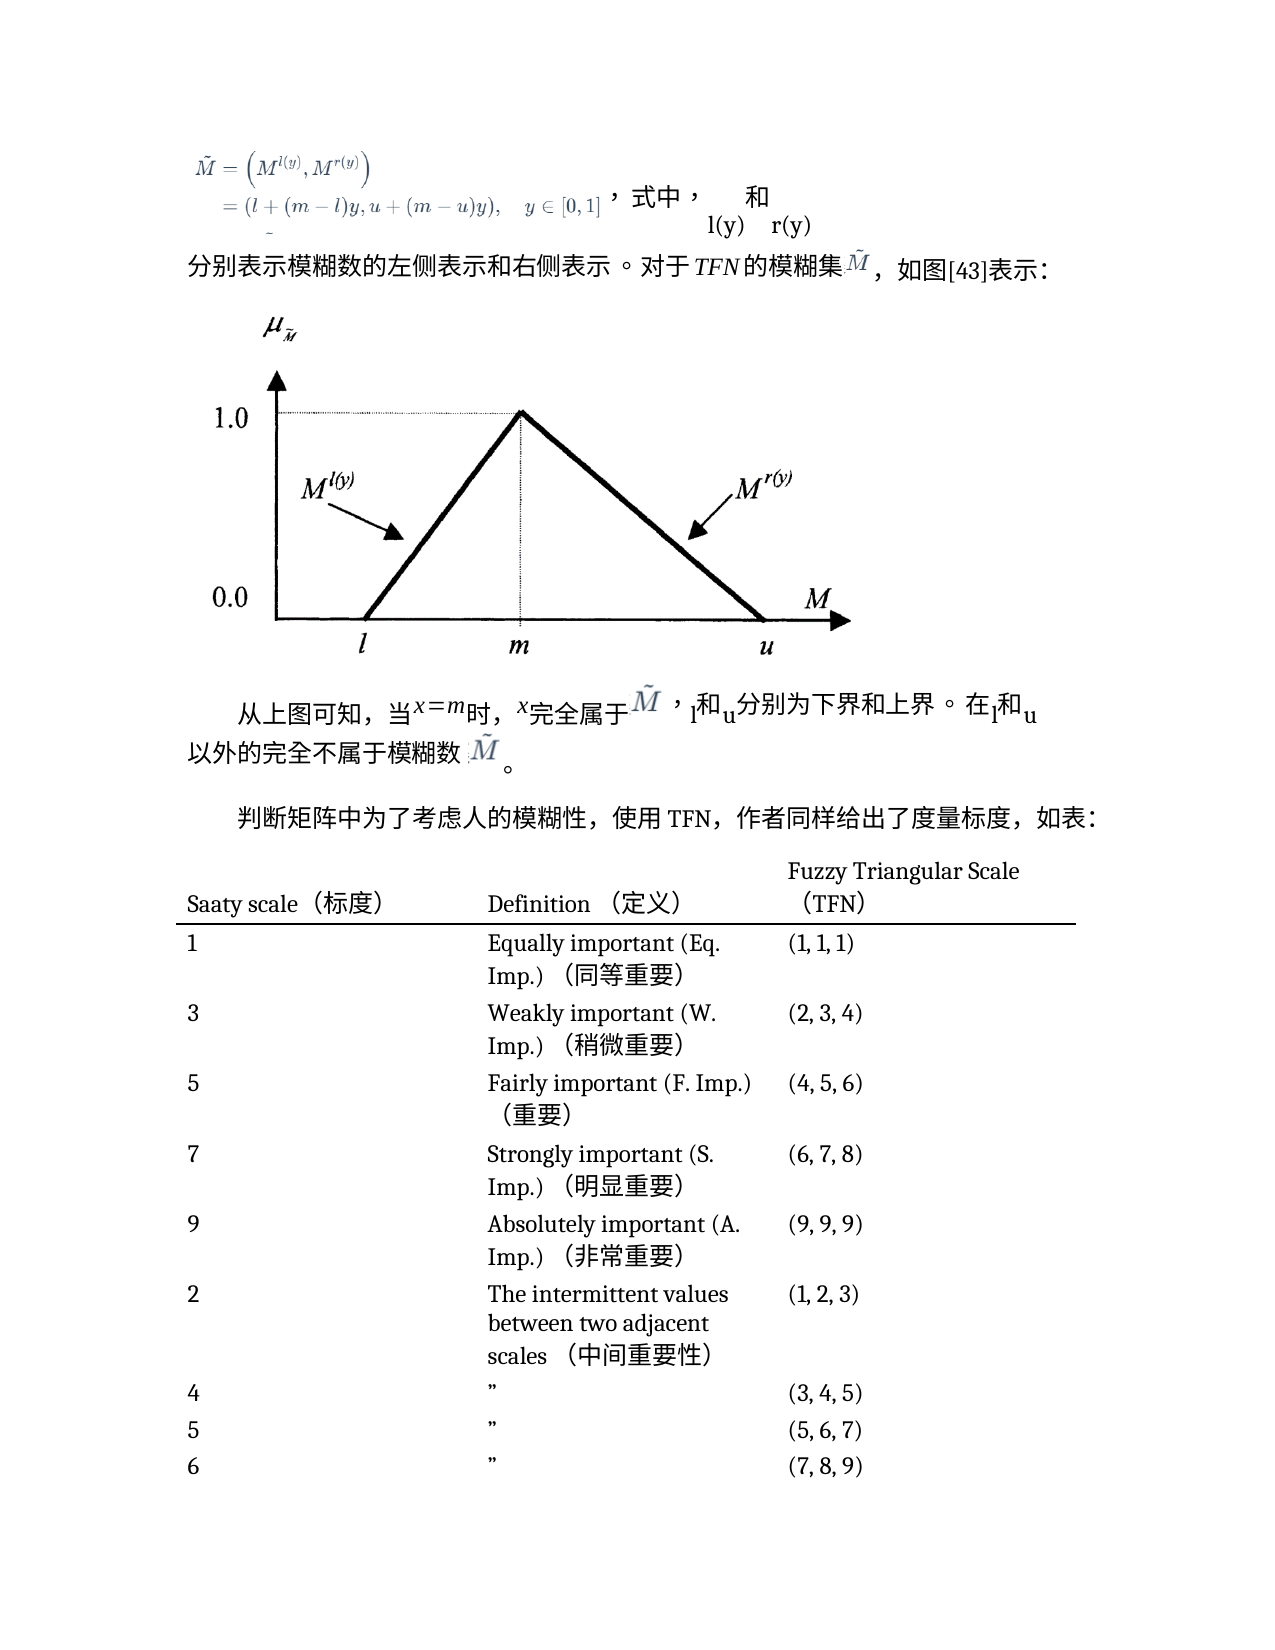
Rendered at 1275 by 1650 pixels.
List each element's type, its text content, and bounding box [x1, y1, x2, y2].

table_cell Equally important (Eq. Imp.) （同等重要） [476, 925, 776, 995]
table_cell 5 [176, 1066, 476, 1136]
table_cell ” [476, 1376, 776, 1412]
picture [629, 681, 666, 724]
table_cell (7, 8, 9) [776, 1448, 1076, 1484]
table_cell (4, 5, 6) [776, 1066, 1076, 1136]
table_cell Fairly important (F. Imp.) （重要） [476, 1066, 776, 1136]
table_cell (2, 3, 4) [776, 995, 1076, 1066]
table_cell (1, 1, 1) [776, 925, 1076, 995]
table_cell Absolutely important (A. Imp.) （非常重要） [476, 1206, 776, 1276]
table_header Saaty scale（标度） [176, 853, 476, 923]
table_cell 7 [176, 1136, 476, 1206]
table_cell 3 [176, 995, 476, 1066]
table_cell Strongly important (S. Imp.) （明显重要） [476, 1136, 776, 1206]
text 从上图可知，当时，完全属于lulu 。 [187, 682, 1087, 779]
table_header Fuzzy Triangular Scale （TFN） [776, 853, 1076, 923]
table_cell 5 [176, 1412, 476, 1448]
table_cell (6, 7, 8) [776, 1136, 1076, 1206]
table_cell (3, 4, 5) [776, 1376, 1076, 1412]
picture [187, 150, 603, 234]
table_cell 6 [176, 1448, 476, 1484]
table_cell (9, 9, 9) [776, 1206, 1076, 1276]
table_cell 9 [176, 1206, 476, 1276]
table_cell 4 [176, 1376, 476, 1412]
table_cell 2 [176, 1276, 476, 1376]
table_cell Weakly important (W. Imp.) （稍微重要） [476, 995, 776, 1066]
table_cell ” [476, 1448, 776, 1484]
table_cell 1 [176, 925, 476, 995]
picture [187, 305, 857, 663]
text 判断矩阵中为了考虑人的模糊性，使用TFN，作者同样给出了度量标度，如表： [187, 798, 1087, 834]
table_header Definition （定义） [476, 853, 776, 923]
table_cell (1, 2, 3) [776, 1276, 1076, 1376]
table_cell (5, 6, 7) [776, 1412, 1076, 1448]
picture [844, 247, 873, 280]
table_cell ” [476, 1412, 776, 1448]
table_cell The intermittent values between two adjacent scales （中间重要性） [476, 1276, 776, 1376]
picture [468, 730, 504, 772]
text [187, 150, 1087, 287]
